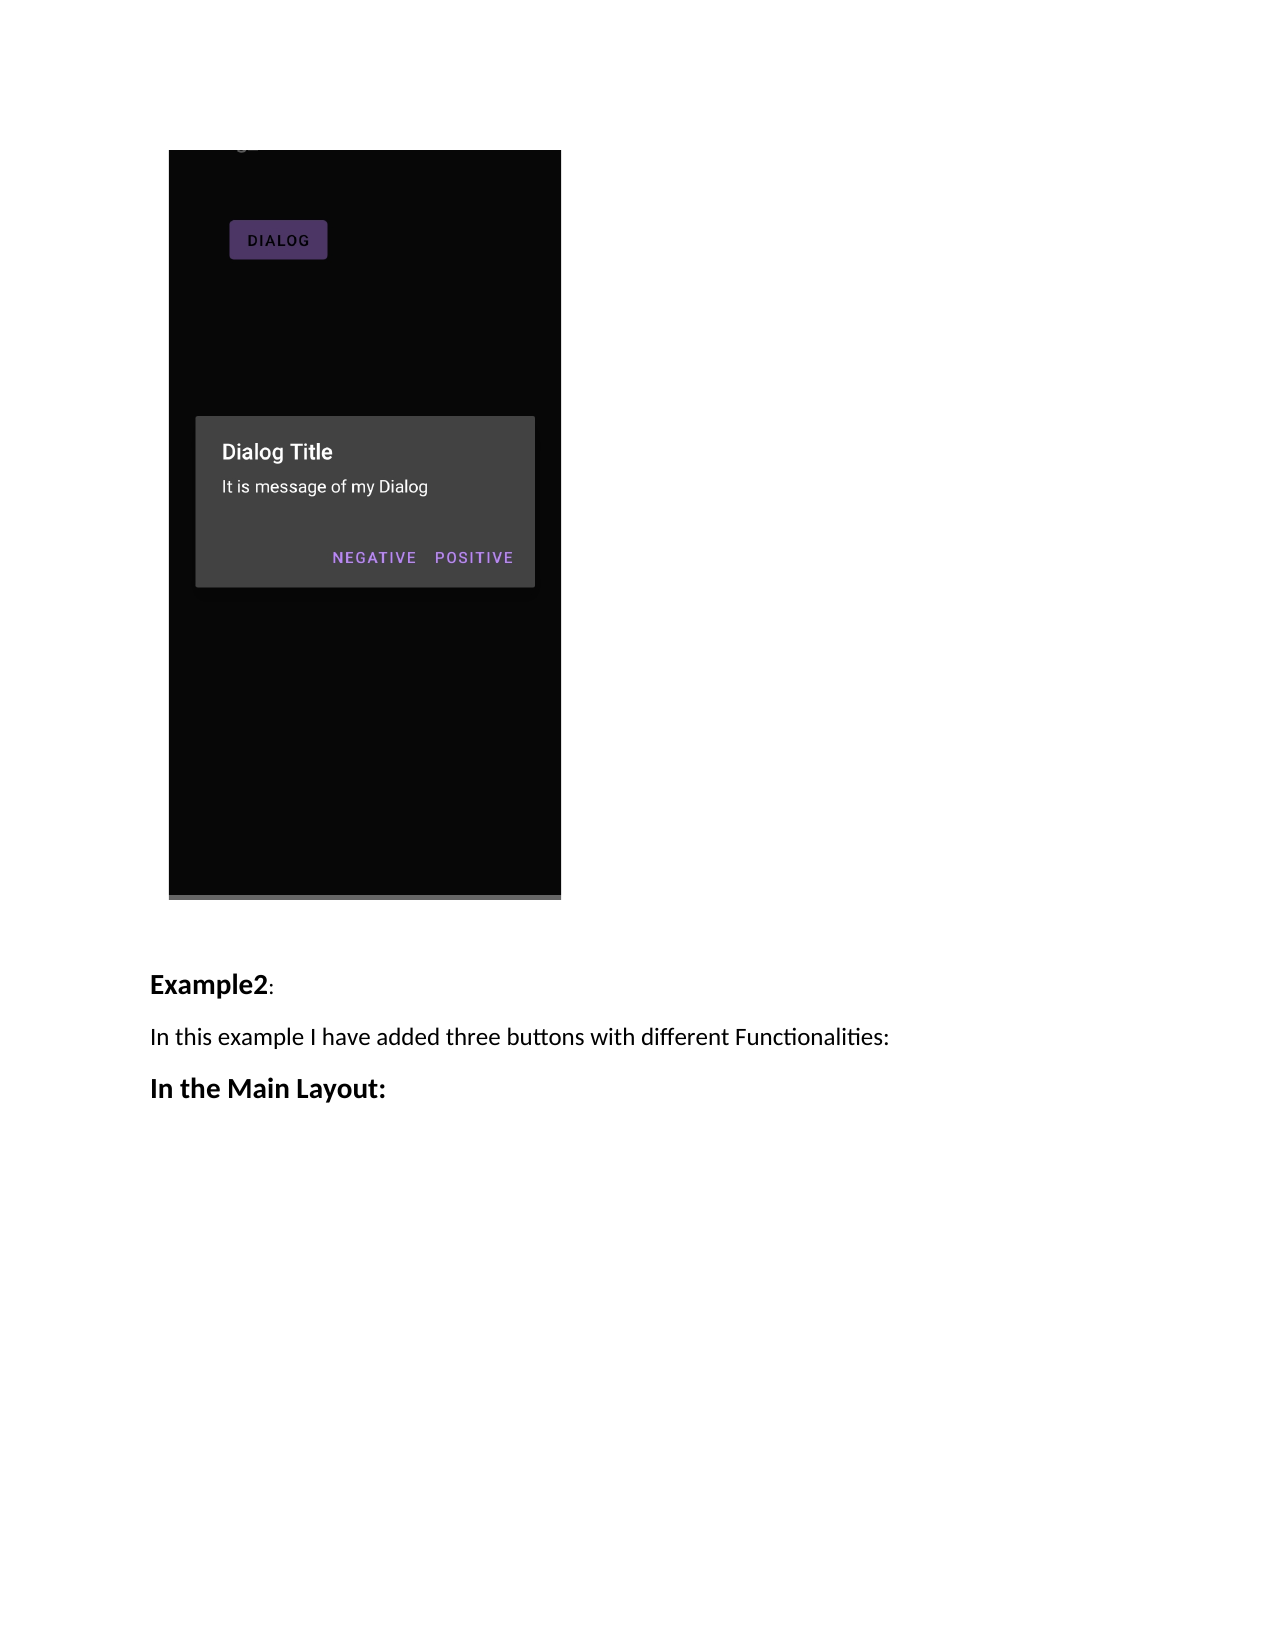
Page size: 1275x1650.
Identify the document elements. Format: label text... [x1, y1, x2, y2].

text In the Main Layout: [150, 1070, 1125, 1106]
text Example2: [150, 966, 1125, 1001]
text In this example I have added three buttons with different Functionalities: [150, 1021, 1125, 1051]
